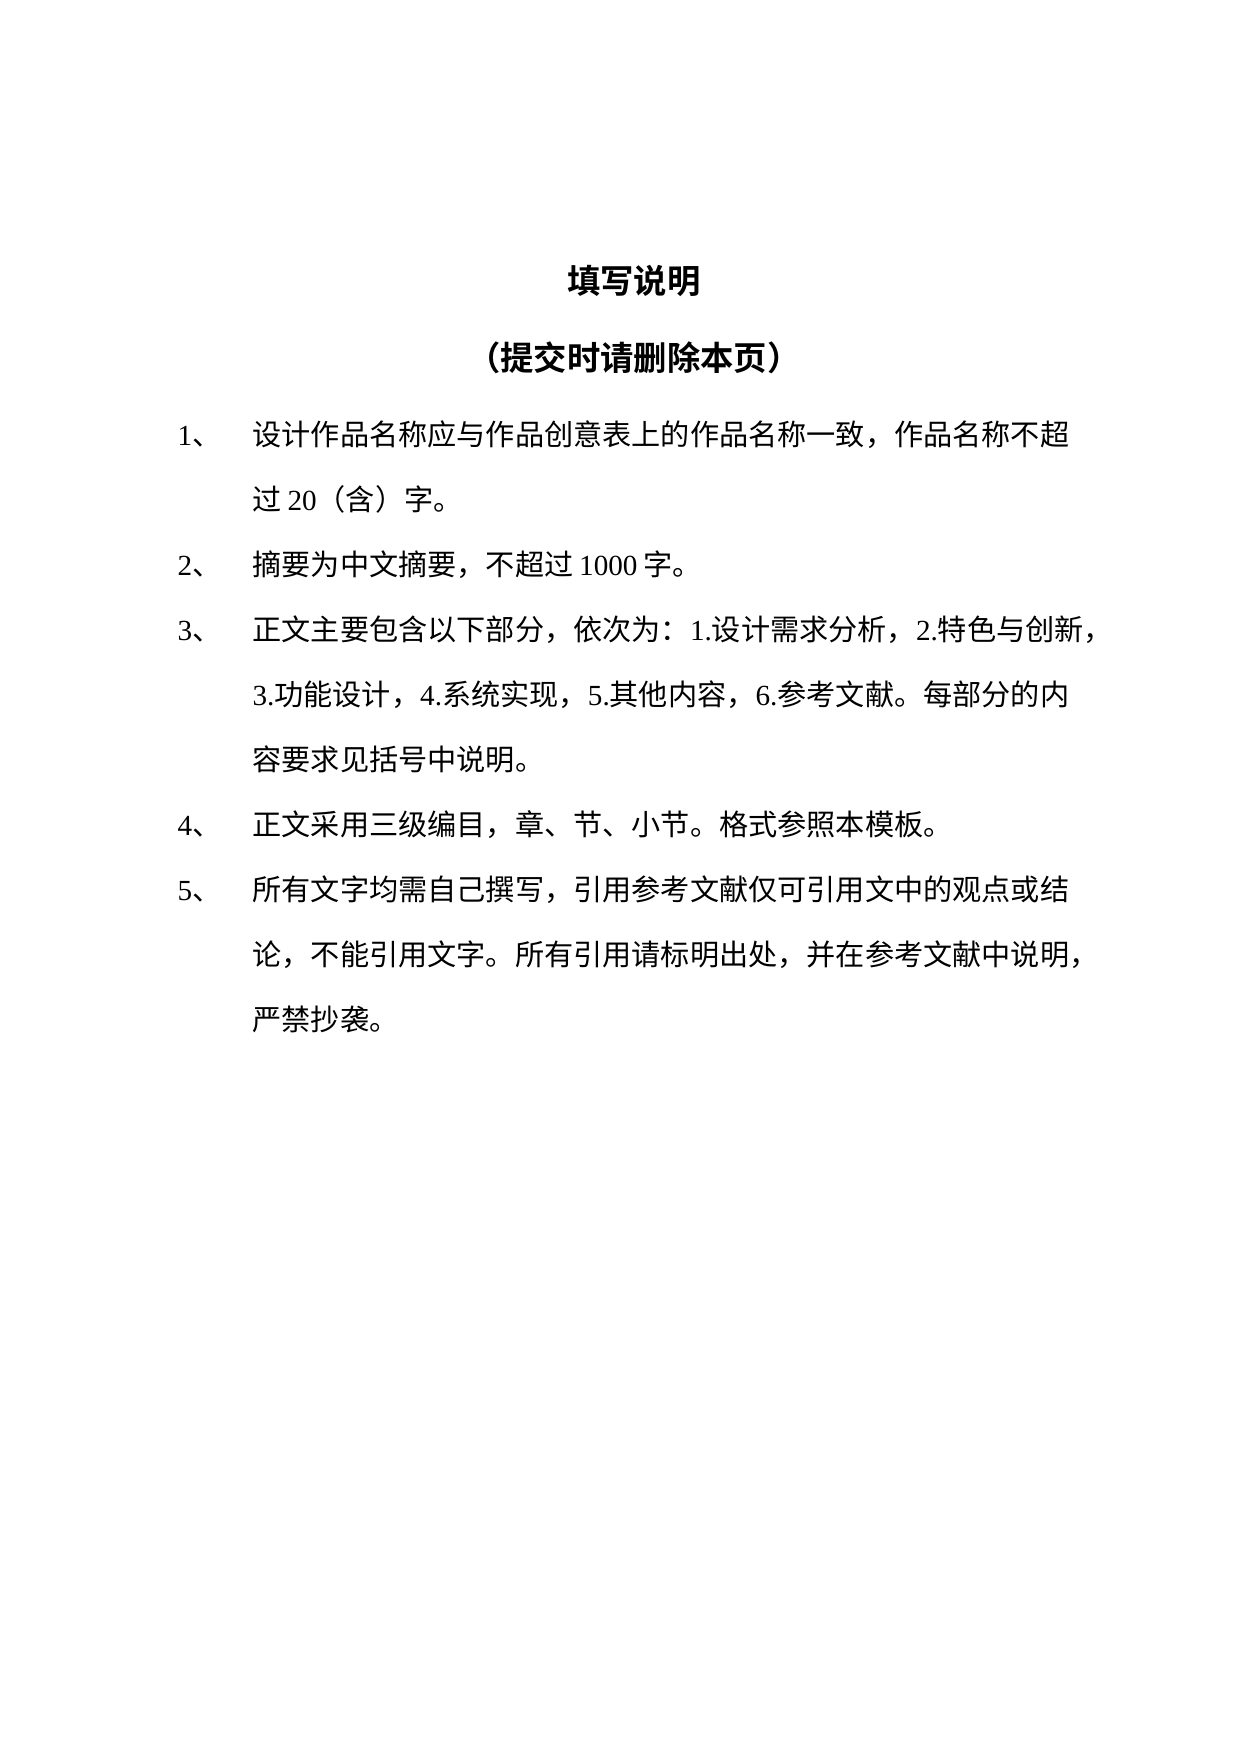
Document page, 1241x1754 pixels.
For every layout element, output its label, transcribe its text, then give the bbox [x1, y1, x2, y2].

list 摘要为中文摘要，不超过1000字。 [177, 530, 1092, 595]
list 正文采用三级编目，章、节、小节。格式参照本模板。 [177, 790, 1092, 855]
list 设计作品名称应与作品创意表上的作品名称一致，作品名称不超过20（含）字。 [177, 400, 1092, 530]
text 填写说明 [177, 246, 1090, 311]
list 所有文字均需自己撰写，引用参考文献仅可引用文中的观点或结论，不能引用文字。所有引用请标明出处，并在参考文献中说明，严禁抄袭。 [177, 855, 1092, 1050]
text （提交时请删除本页） [177, 323, 1090, 388]
list 正文主要包含以下部分，依次为：1.设计需求分析，2.特色与创新，3.功能设计，4.系统实现，5.其他内容，6.参考文献。每部分的内容要求见括号中说明。 [177, 595, 1092, 790]
